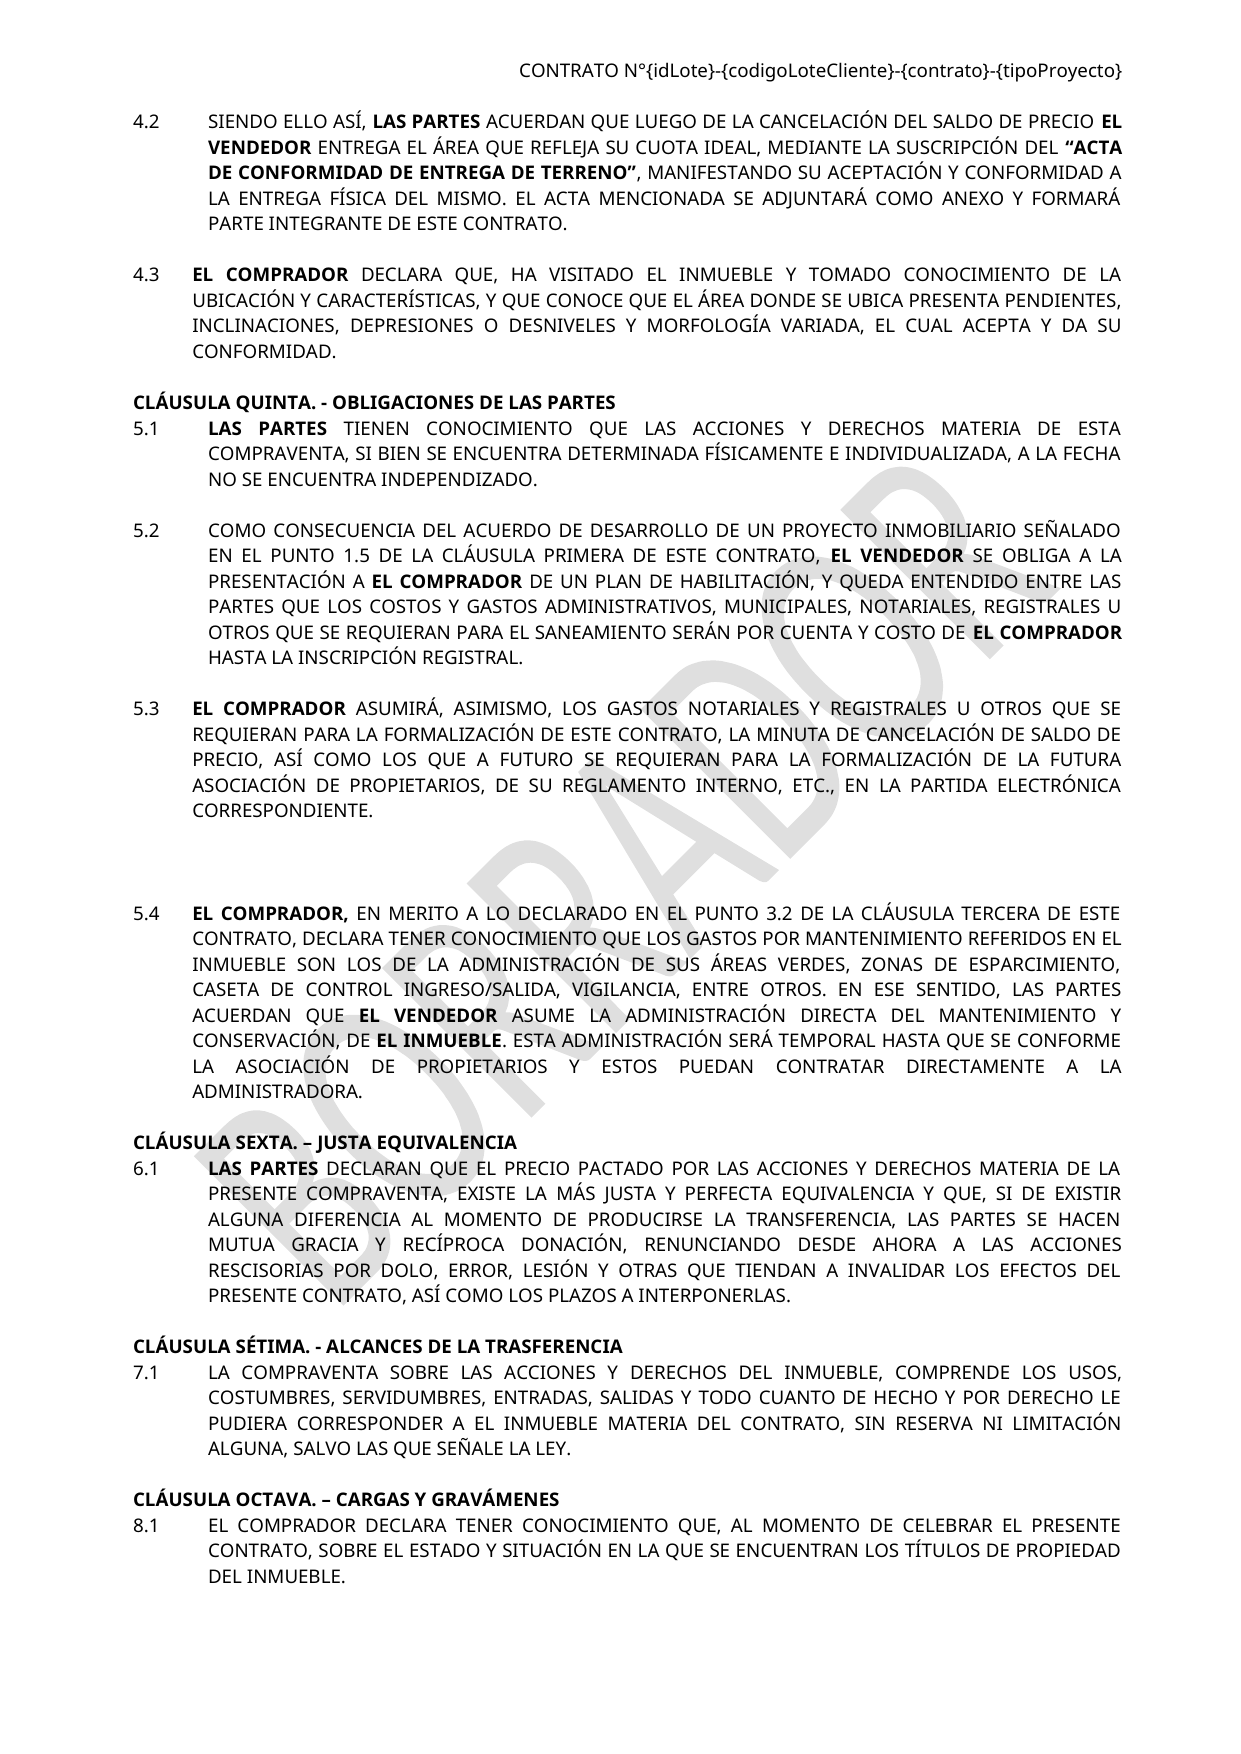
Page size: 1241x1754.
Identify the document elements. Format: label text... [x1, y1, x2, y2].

list EL COMPRADOR DECLARA QUE, HA VISITADO EL INMUEBLE Y TOMADO CONOCIMIENTO DE LA UBICACIÓN Y CARACTERÍSTICAS, Y QUE CONOCE QUE EL ÁREA DONDE SE UBICA PRESENTA PENDIENTES, INCLINACIONES, DEPRESIONES O DESNIVELES Y MORFOLOGÍA VARIADA, EL CUAL ACEPTA Y DA SU CONFORMIDAD. [133, 262, 1122, 364]
text CLÁUSULA QUINTA. - OBLIGACIONES DE LAS PARTES [133, 389, 1122, 415]
text CLÁUSULA SEXTA. – JUSTA EQUIVALENCIA [133, 1129, 1122, 1155]
list LA COMPRAVENTA SOBRE LAS ACCIONES Y DERECHOS DEL INMUEBLE, COMPRENDE LOS USOS, COSTUMBRES, SERVIDUMBRES, ENTRADAS, SALIDAS Y TODO CUANTO DE HECHO Y POR DERECHO LE PUDIERA CORRESPONDER A EL INMUEBLE MATERIA DEL CONTRATO, SIN RESERVA NI LIMITACIÓN ALGUNA, SALVO LAS QUE SEÑALE LA LEY. [133, 1359, 1122, 1461]
list EL COMPRADOR DECLARA TENER CONOCIMIENTO QUE, AL MOMENTO DE CELEBRAR EL PRESENTE CONTRATO, SOBRE EL ESTADO Y SITUACIÓN EN LA QUE SE ENCUENTRAN LOS TÍTULOS DE PROPIEDAD DEL INMUEBLE. [133, 1512, 1122, 1589]
list EL COMPRADOR, EN MERITO A LO DECLARADO EN EL PUNTO 3.2 DE LA CLÁUSULA TERCERA DE ESTE CONTRATO, DECLARA TENER CONOCIMIENTO QUE LOS GASTOS POR MANTENIMIENTO REFERIDOS EN EL INMUEBLE SON LOS DE LA ADMINISTRACIÓN DE SUS ÁREAS VERDES, ZONAS DE ESPARCIMIENTO, CASETA DE CONTROL INGRESO/SALIDA, VIGILANCIA, ENTRE OTROS. EN ESE SENTIDO, LAS PARTES ACUERDAN QUE EL VENDEDOR ASUME LA ADMINISTRACIÓN DIRECTA DEL MANTENIMIENTO Y CONSERVACIÓN, DE EL INMUEBLE. ESTA ADMINISTRACIÓN SERÁ TEMPORAL HASTA QUE SE CONFORME LA ASOCIACIÓN DE PROPIETARIOS Y ESTOS PUEDAN CONTRATAR DIRECTAMENTE A LA ADMINISTRADORA. [133, 900, 1122, 1104]
list SIENDO ELLO ASÍ, LAS PARTES ACUERDAN QUE LUEGO DE LA CANCELACIÓN DEL SALDO DE PRECIO EL VENDEDOR ENTREGA EL ÁREA QUE REFLEJA SU CUOTA IDEAL, MEDIANTE LA SUSCRIPCIÓN DEL “ACTA DE CONFORMIDAD DE ENTREGA DE TERRENO”, MANIFESTANDO SU ACEPTACIÓN Y CONFORMIDAD A LA ENTREGA FÍSICA DEL MISMO. EL ACTA MENCIONADA SE ADJUNTARÁ COMO ANEXO Y FORMARÁ PARTE INTEGRANTE DE ESTE CONTRATO. [133, 109, 1122, 236]
text CLÁUSULA SÉTIMA. - ALCANCES DE LA TRASFERENCIA [133, 1334, 1122, 1359]
text CLÁUSULA OCTAVA. – CARGAS Y GRAVÁMENES [133, 1487, 1122, 1512]
list LAS PARTES TIENEN CONOCIMIENTO QUE LAS ACCIONES Y DERECHOS MATERIA DE ESTA COMPRAVENTA, SI BIEN SE ENCUENTRA DETERMINADA FÍSICAMENTE E INDIVIDUALIZADA, A LA FECHA NO SE ENCUENTRA INDEPENDIZADO. [133, 415, 1122, 491]
list LAS PARTES DECLARAN QUE EL PRECIO PACTADO POR LAS ACCIONES Y DERECHOS MATERIA DE LA PRESENTE COMPRAVENTA, EXISTE LA MÁS JUSTA Y PERFECTA EQUIVALENCIA Y QUE, SI DE EXISTIR ALGUNA DIFERENCIA AL MOMENTO DE PRODUCIRSE LA TRANSFERENCIA, LAS PARTES SE HACEN MUTUA GRACIA Y RECÍPROCA DONACIÓN, RENUNCIANDO DESDE AHORA A LAS ACCIONES RESCISORIAS POR DOLO, ERROR, LESIÓN Y OTRAS QUE TIENDAN A INVALIDAR LOS EFECTOS DEL PRESENTE CONTRATO, ASÍ COMO LOS PLAZOS A INTERPONERLAS. [133, 1155, 1122, 1308]
list COMO CONSECUENCIA DEL ACUERDO DE DESARROLLO DE UN PROYECTO INMOBILIARIO SEÑALADO EN EL PUNTO 1.5 DE LA CLÁUSULA PRIMERA DE ESTE CONTRATO, EL VENDEDOR SE OBLIGA A LA PRESENTACIÓN A EL COMPRADOR DE UN PLAN DE HABILITACIÓN, Y QUEDA ENTENDIDO ENTRE LAS PARTES QUE LOS COSTOS Y GASTOS ADMINISTRATIVOS, MUNICIPALES, NOTARIALES, REGISTRALES U OTROS QUE SE REQUIERAN PARA EL SANEAMIENTO SERÁN POR CUENTA Y COSTO DE EL COMPRADOR HASTA LA INSCRIPCIÓN REGISTRAL. [133, 517, 1122, 670]
list EL COMPRADOR ASUMIRÁ, ASIMISMO, LOS GASTOS NOTARIALES Y REGISTRALES U OTROS QUE SE REQUIERAN PARA LA FORMALIZACIÓN DE ESTE CONTRATO, LA MINUTA DE CANCELACIÓN DE SALDO DE PRECIO, ASÍ COMO LOS QUE A FUTURO SE REQUIERAN PARA LA FORMALIZACIÓN DE LA FUTURA ASOCIACIÓN DE PROPIETARIOS, DE SU REGLAMENTO INTERNO, ETC., EN LA PARTIDA ELECTRÓNICA CORRESPONDIENTE. [133, 696, 1122, 823]
